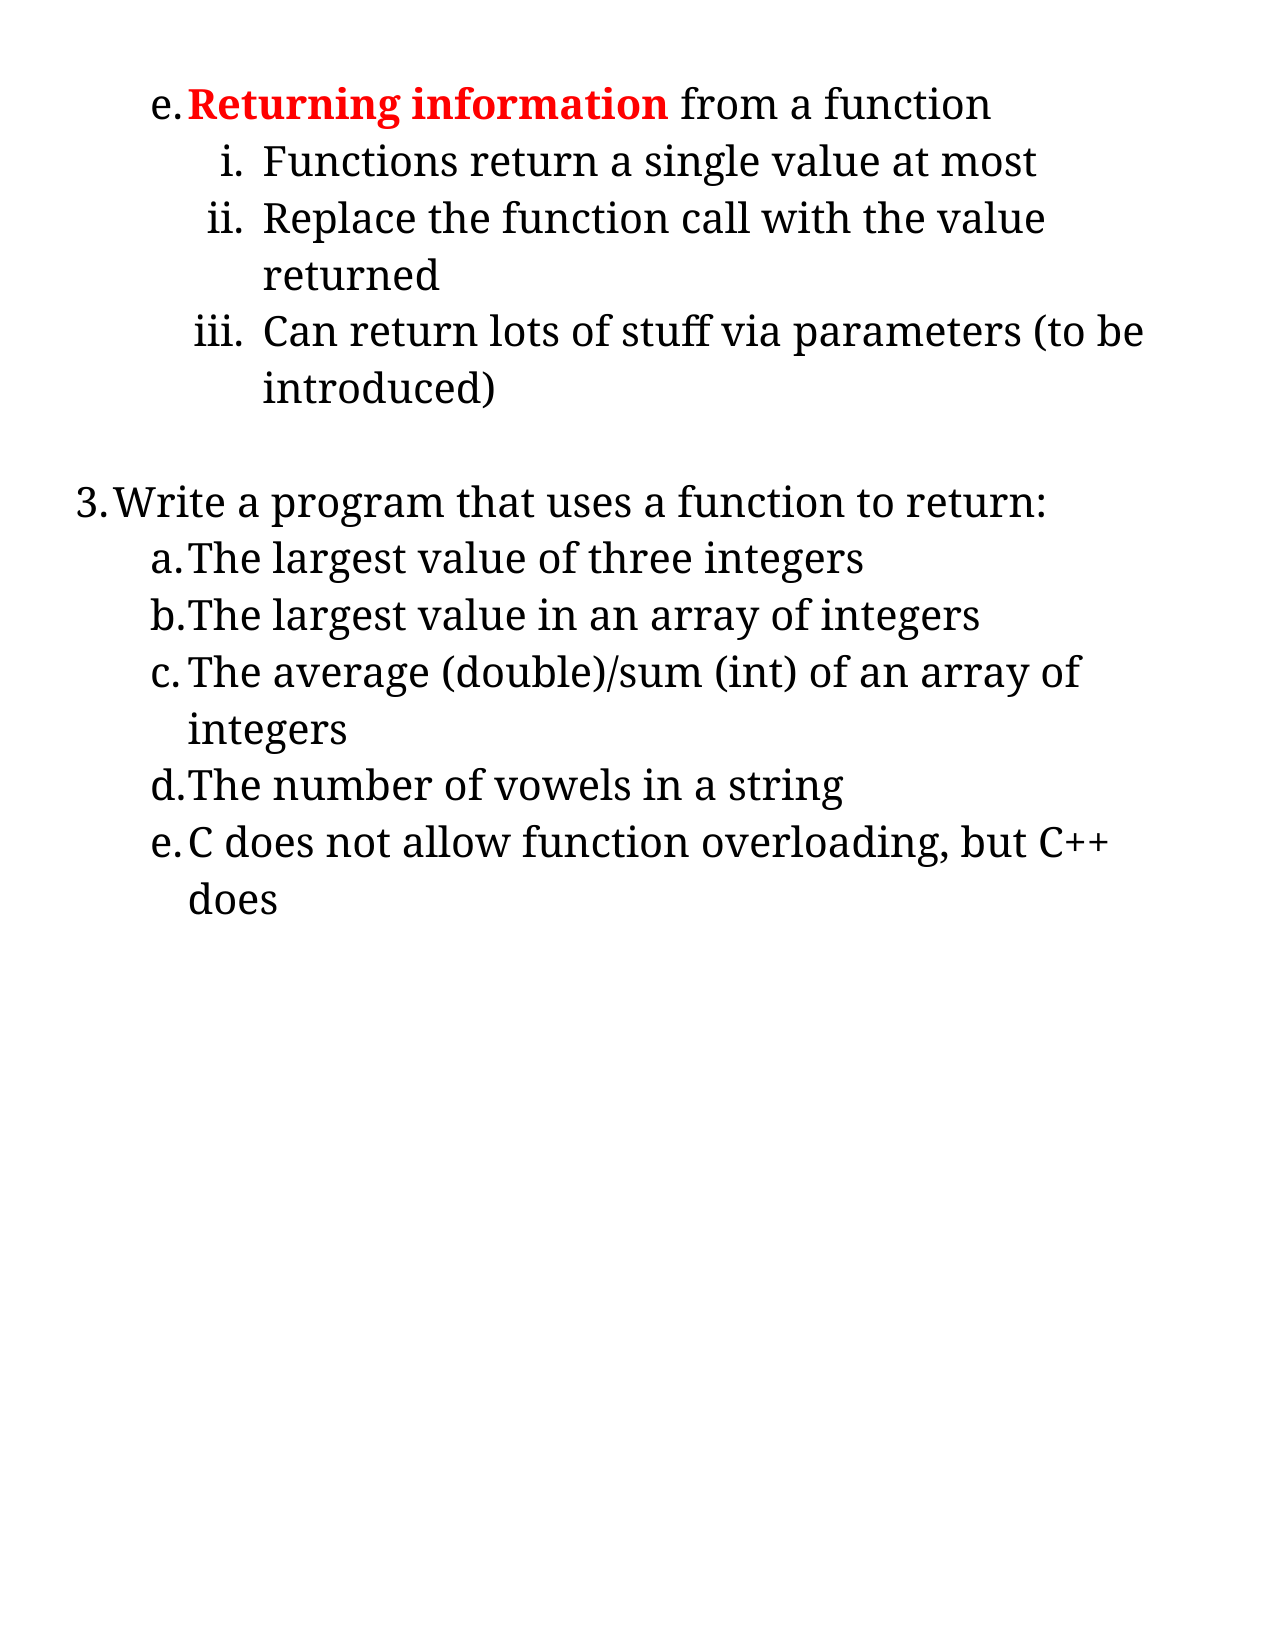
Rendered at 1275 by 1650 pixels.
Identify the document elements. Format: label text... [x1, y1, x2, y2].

list The largest value of three integers [150, 529, 1200, 586]
list C does not allow function overloading, but C++ does [150, 813, 1200, 927]
list Can return lots of stuff via parameters (to be introduced) [244, 302, 1200, 416]
list Functions return a single value at most [244, 132, 1200, 188]
list Replace the function call with the value returned [244, 188, 1200, 302]
list The largest value in an array of integers [150, 586, 1200, 643]
list Returning information from a function [150, 75, 1200, 132]
list The average (double)/sum (int) of an array of integers [150, 643, 1200, 756]
list Write a program that uses a function to return: [75, 472, 1200, 529]
list The number of vowels in a string [150, 756, 1200, 813]
